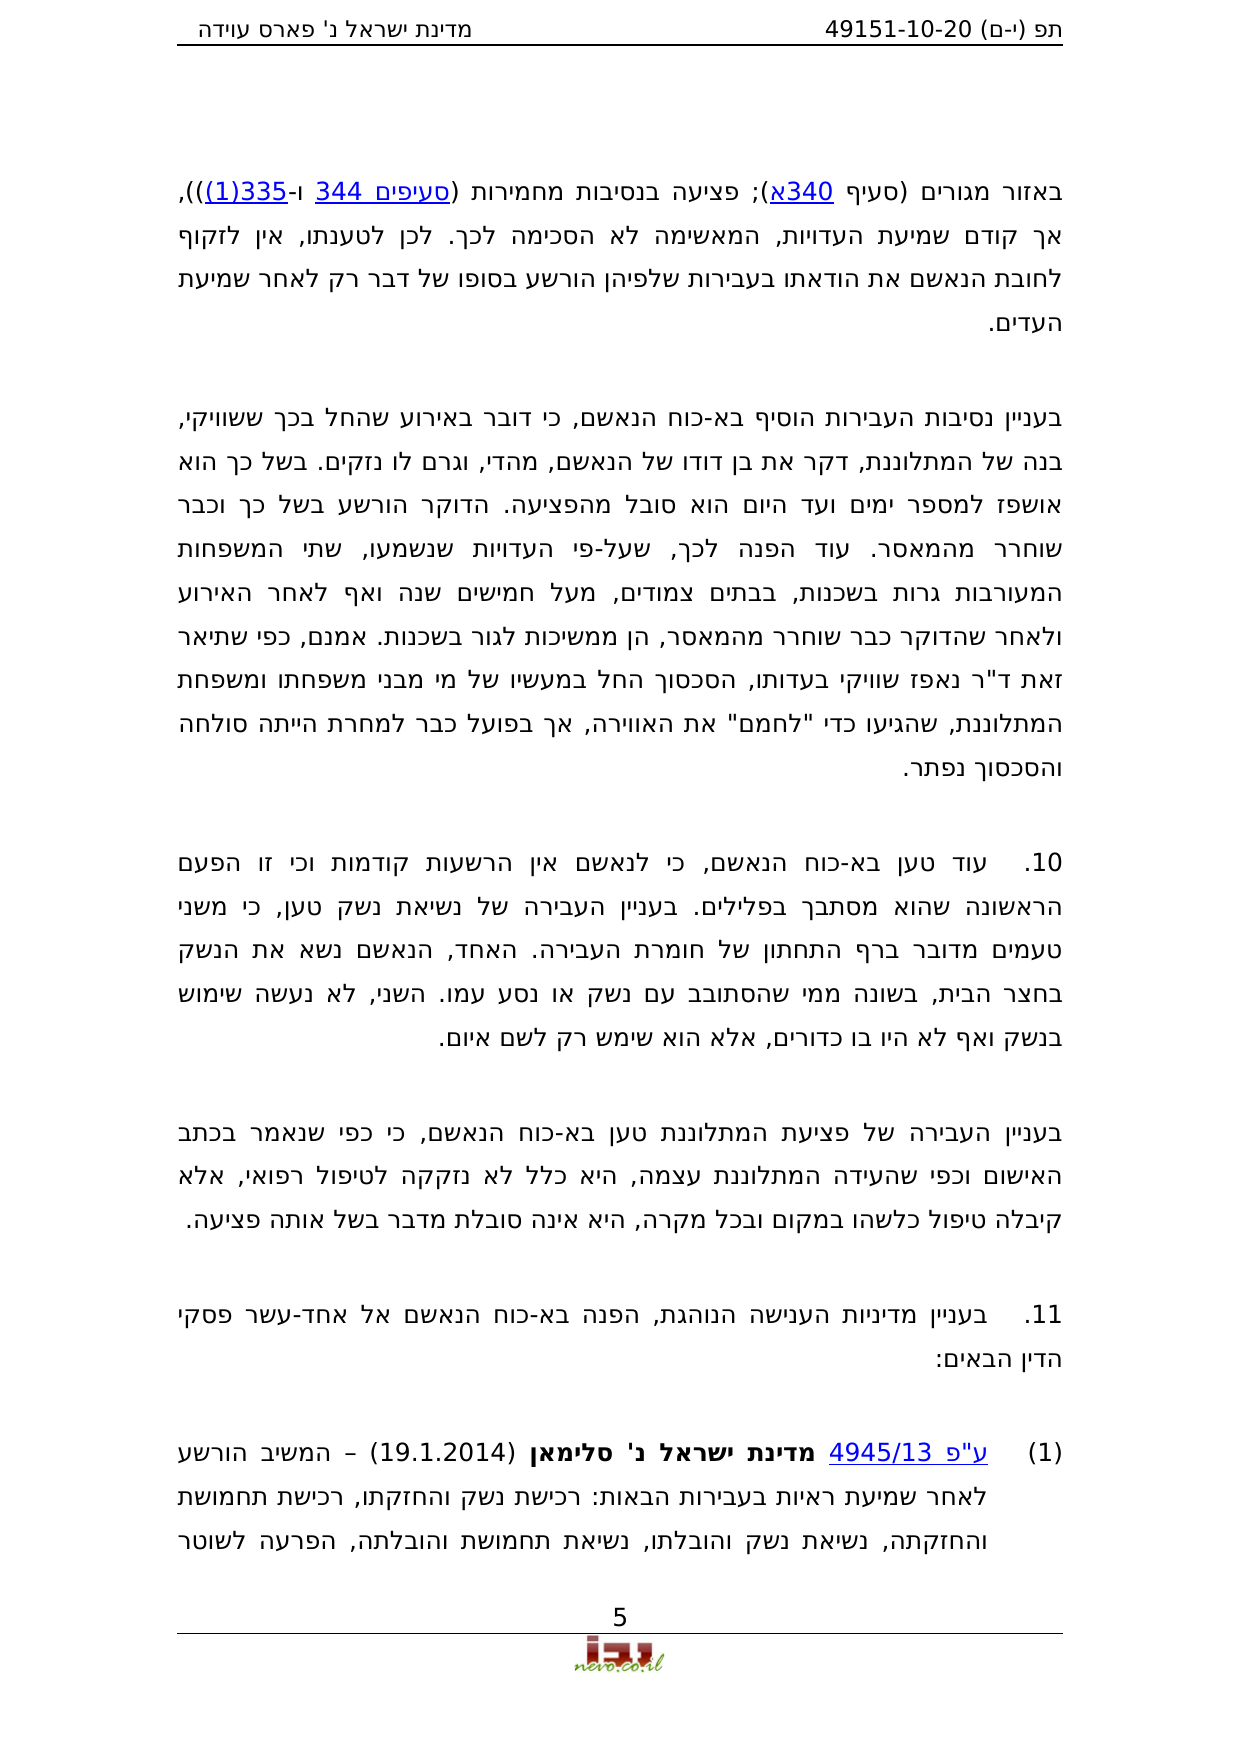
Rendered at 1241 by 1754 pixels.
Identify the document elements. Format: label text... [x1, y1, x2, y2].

text 11. בעניין מדיניות הענישה הנוהגת, הפנה בא-כוח הנאשם אל אחד-עשר פסקי הדין הבאים: [177, 1300, 1063, 1373]
picture [574, 1635, 666, 1673]
text בעניין העבירה של פציעת המתלוננת טען בא-כוח הנאשם, כי כפי שנאמר בכתב האישום וכפי שהעידה המתלוננת עצמה, היא כלל לא נזקקה לטיפול רפואי, אלא קיבלה טיפול כלשהו במקום ובכל מקרה, היא אינה סובלת מדבר בשל אותה פציעה. [177, 1118, 1063, 1234]
text 10. עוד טען בא-כוח הנאשם, כי לנאשם אין הרשעות קודמות וכי זו הפעם הראשונה שהוא מסתבך בפלילים. בעניין העבירה של נשיאת נשק טען, כי משני טעמים מדובר ברף התחתון של חומרת העבירה. האחד, הנאשם נשא את הנשק בחצר הבית, בשונה ממי שהסתובב עם נשק או נסע עמו. השני, לא נעשה שימוש בנשק ואף לא היו בו כדורים, אלא הוא שימש רק לשם איום. [177, 848, 1063, 1052]
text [177, 177, 1063, 338]
text בעניין נסיבות העבירות הוסיף בא-כוח הנאשם, כי דובר באירוע שהחל בכך ששוויקי, בנה של המתלוננת, דקר את בן דודו של הנאשם, מהדי, וגרם לו נזקים. בשל כך הוא אושפז למספר ימים ועד היום הוא סובל מהפציעה. הדוקר הורשע בשל כך וכבר שוחרר מהמאסר. עוד הפנה לכך, שעל-פי העדויות שנשמעו, שתי המשפחות המעורבות גרות בשכנות, בבתים צמודים, מעל חמישים שנה ואף לאחר האירוע ולאחר שהדוקר כבר שוחרר מהמאסר, הן ממשיכות לגור בשכנות. אמנם, כפי שתיאר זאת ד"ר נאפז שוויקי בעדותו, הסכסוך החל במעשיו של מי מבני משפחתו ומשפחת המתלוננת, שהגיעו כדי "לחמם" את האווירה, אך בפועל כבר למחרת הייתה סולחה והסכסוך נפתר. [177, 403, 1063, 782]
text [177, 1439, 1063, 1555]
